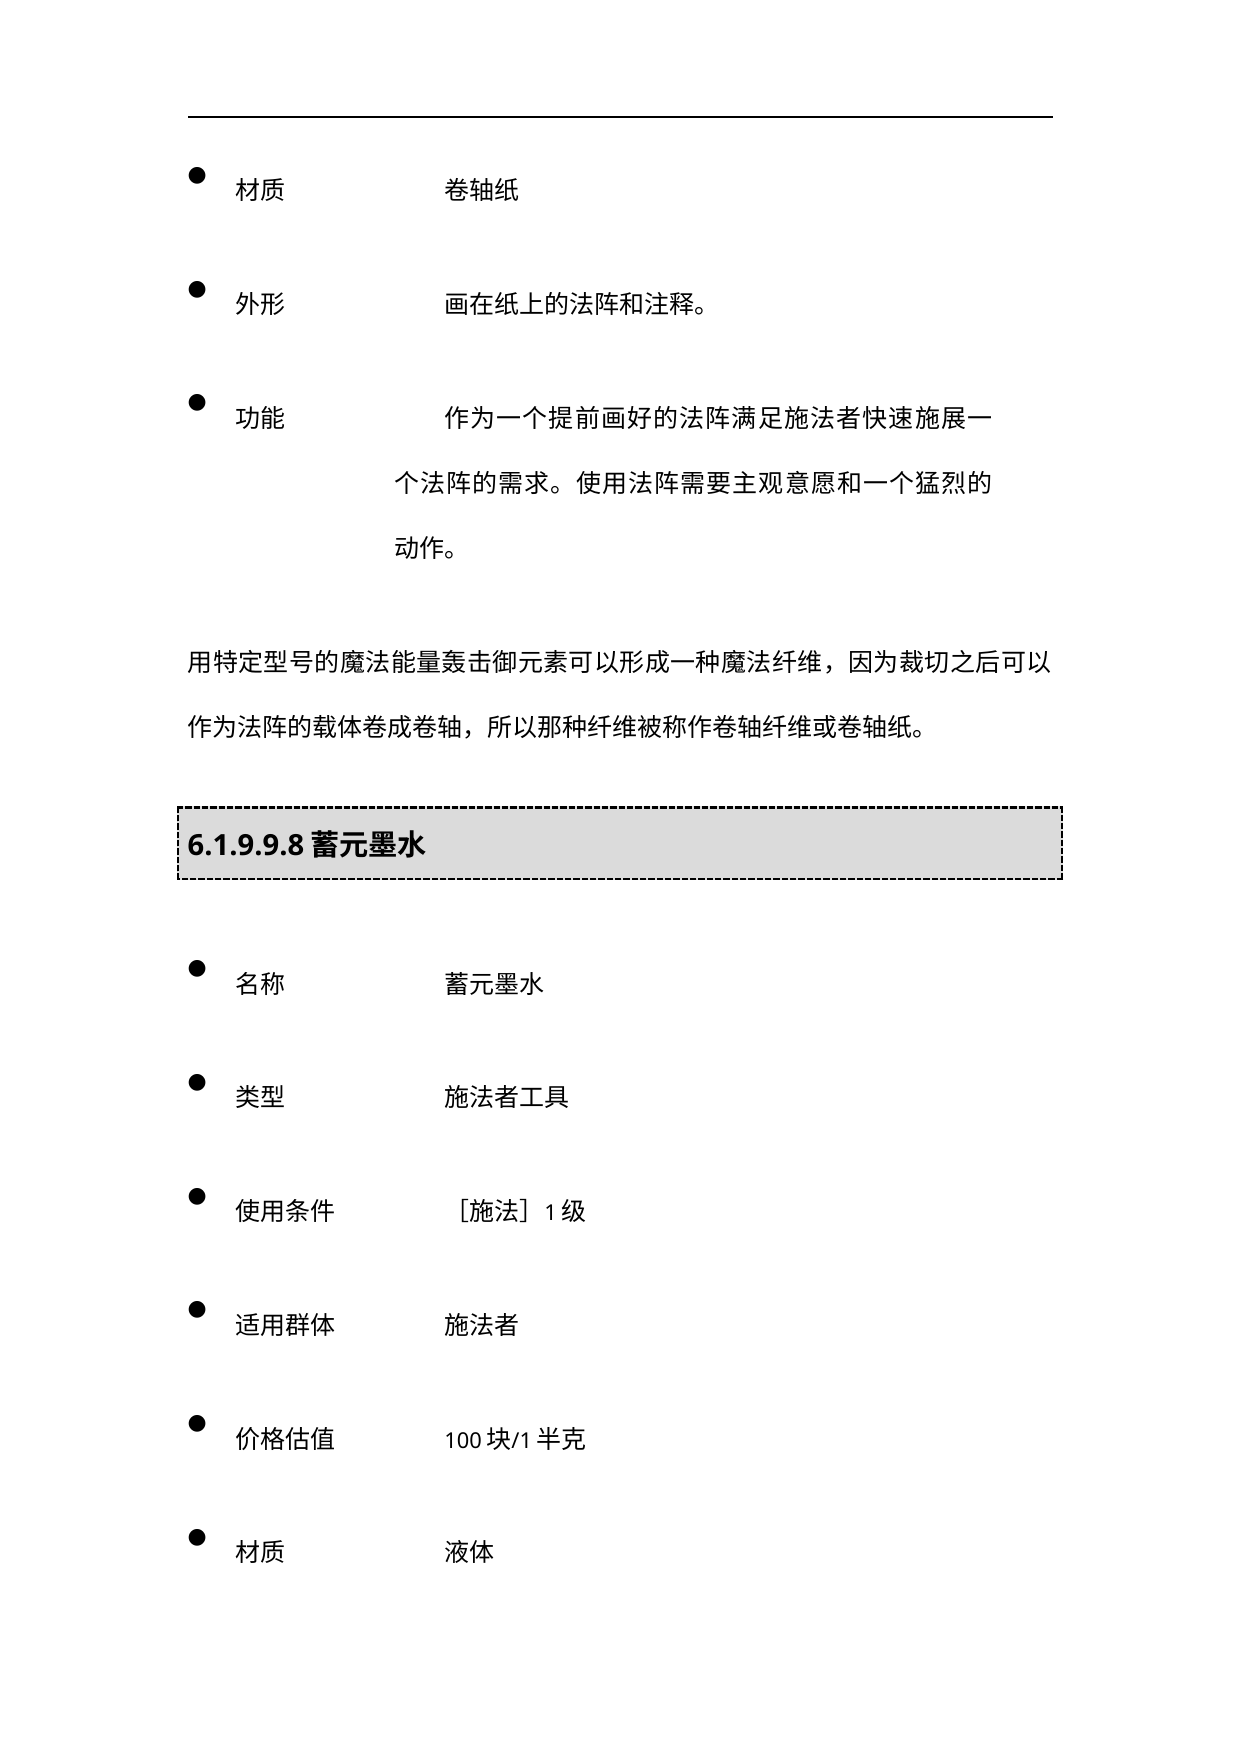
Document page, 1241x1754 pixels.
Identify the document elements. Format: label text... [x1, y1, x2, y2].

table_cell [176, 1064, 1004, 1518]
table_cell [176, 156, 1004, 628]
text 用特定型号的魔法能量轰击御元素可以形成一种魔法纤维，因为裁切之后可以作为法阵的载体卷成卷轴，所以那种纤维被称作卷轴纤维或卷轴纸。 [187, 628, 1053, 758]
subtitle 6.1.9.9.8蓄元墨水 [177, 806, 1063, 880]
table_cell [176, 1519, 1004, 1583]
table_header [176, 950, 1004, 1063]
